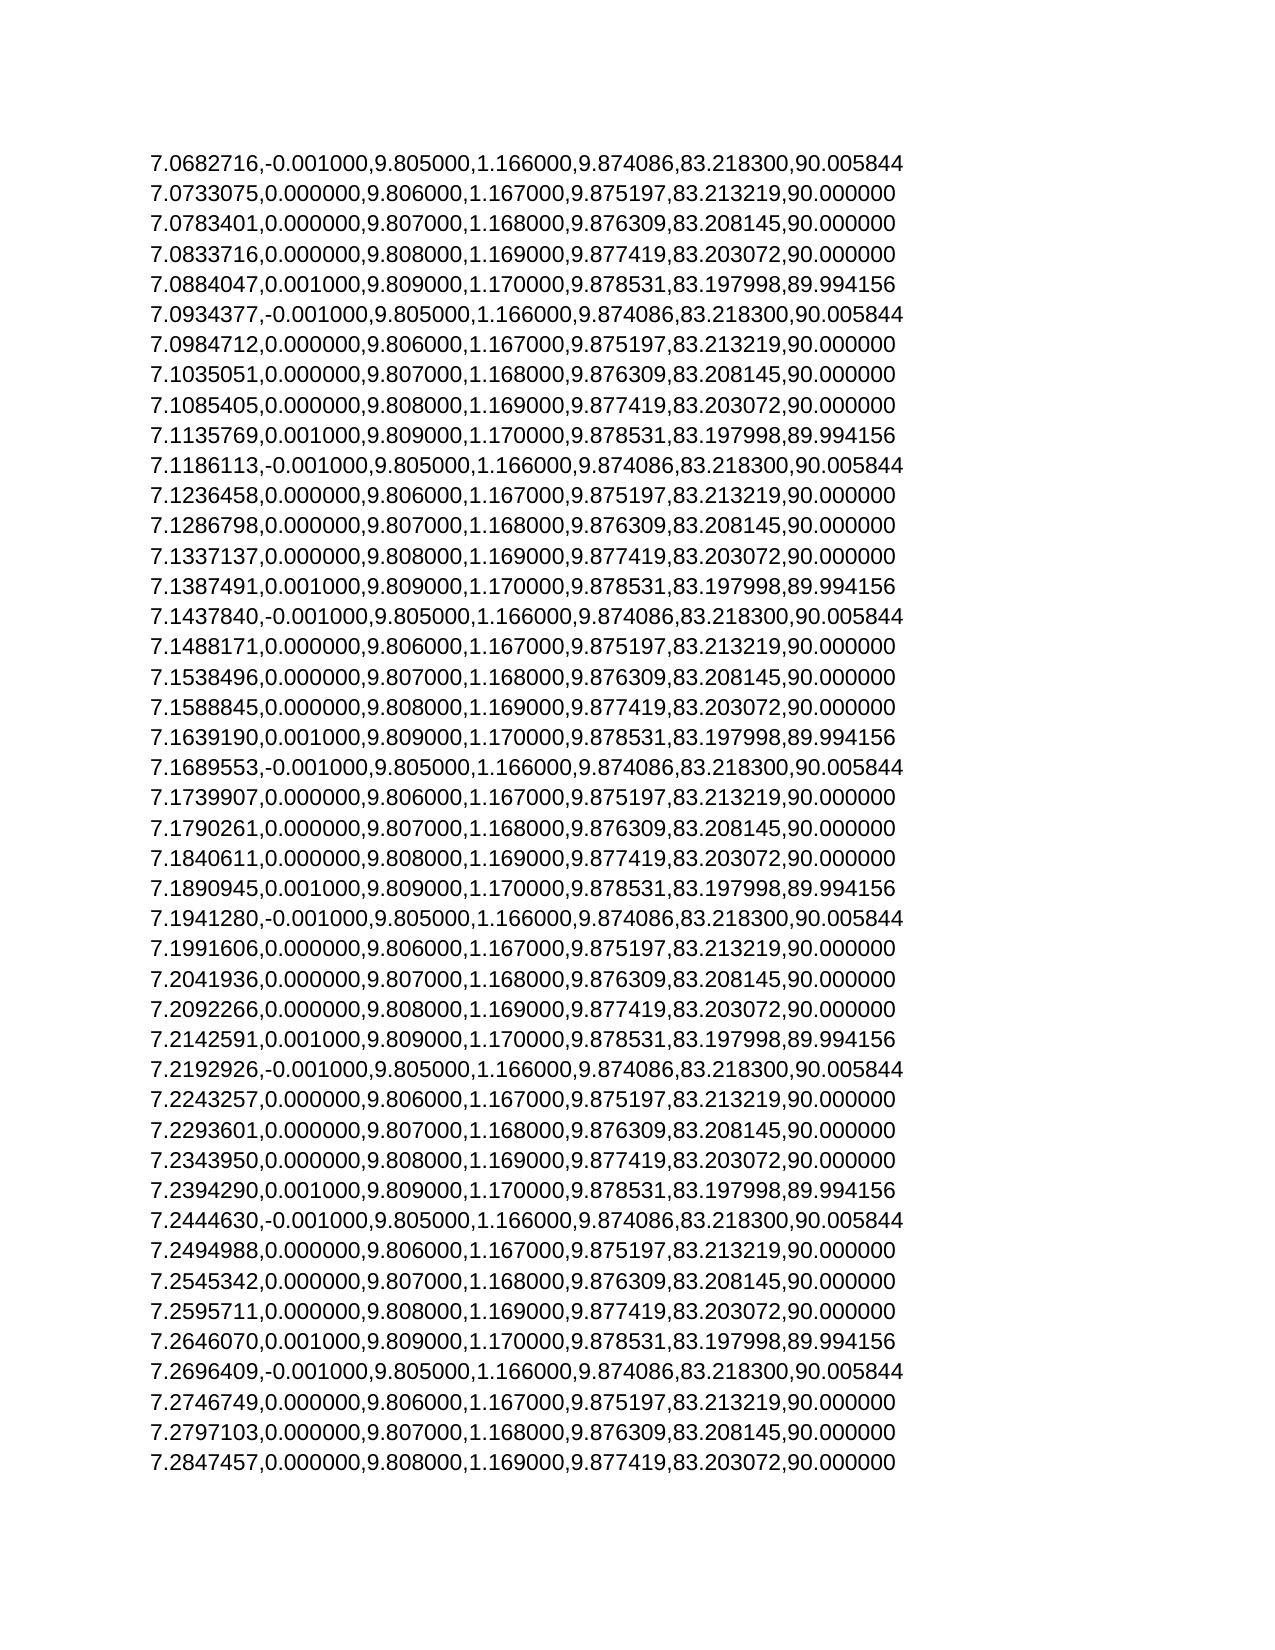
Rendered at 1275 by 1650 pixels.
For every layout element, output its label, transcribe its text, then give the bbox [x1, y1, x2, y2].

text 7.2545342,0.000000,9.807000,1.168000,9.876309,83.208145,90.000000 [150, 1268, 1125, 1294]
text 7.0884047,0.001000,9.809000,1.170000,9.878531,83.197998,89.994156 [150, 271, 1125, 297]
text 7.1790261,0.000000,9.807000,1.168000,9.876309,83.208145,90.000000 [150, 814, 1125, 841]
text 7.1991606,0.000000,9.806000,1.167000,9.875197,83.213219,90.000000 [150, 935, 1125, 962]
text 7.2293601,0.000000,9.807000,1.168000,9.876309,83.208145,90.000000 [150, 1117, 1125, 1143]
text 7.0682716,-0.001000,9.805000,1.166000,9.874086,83.218300,90.005844 [150, 150, 1125, 176]
text 7.0733075,0.000000,9.806000,1.167000,9.875197,83.213219,90.000000 [150, 180, 1125, 207]
text 7.1639190,0.001000,9.809000,1.170000,9.878531,83.197998,89.994156 [150, 724, 1125, 750]
text 7.1437840,-0.001000,9.805000,1.166000,9.874086,83.218300,90.005844 [150, 603, 1125, 629]
text 7.1085405,0.000000,9.808000,1.169000,9.877419,83.203072,90.000000 [150, 392, 1125, 418]
text 7.2646070,0.001000,9.809000,1.170000,9.878531,83.197998,89.994156 [150, 1328, 1125, 1354]
text 7.2192926,-0.001000,9.805000,1.166000,9.874086,83.218300,90.005844 [150, 1056, 1125, 1083]
text 7.2746749,0.000000,9.806000,1.167000,9.875197,83.213219,90.000000 [150, 1388, 1125, 1415]
text 7.0833716,0.000000,9.808000,1.169000,9.877419,83.203072,90.000000 [150, 241, 1125, 267]
text 7.1890945,0.001000,9.809000,1.170000,9.878531,83.197998,89.994156 [150, 875, 1125, 901]
text 7.1135769,0.001000,9.809000,1.170000,9.878531,83.197998,89.994156 [150, 422, 1125, 448]
text 7.1035051,0.000000,9.807000,1.168000,9.876309,83.208145,90.000000 [150, 361, 1125, 388]
text 7.2696409,-0.001000,9.805000,1.166000,9.874086,83.218300,90.005844 [150, 1358, 1125, 1385]
text 7.1588845,0.000000,9.808000,1.169000,9.877419,83.203072,90.000000 [150, 694, 1125, 720]
text 7.1337137,0.000000,9.808000,1.169000,9.877419,83.203072,90.000000 [150, 543, 1125, 569]
text 7.2444630,-0.001000,9.805000,1.166000,9.874086,83.218300,90.005844 [150, 1207, 1125, 1234]
text 7.2243257,0.000000,9.806000,1.167000,9.875197,83.213219,90.000000 [150, 1086, 1125, 1113]
text 7.2343950,0.000000,9.808000,1.169000,9.877419,83.203072,90.000000 [150, 1147, 1125, 1173]
text 7.0934377,-0.001000,9.805000,1.166000,9.874086,83.218300,90.005844 [150, 301, 1125, 327]
text 7.1387491,0.001000,9.809000,1.170000,9.878531,83.197998,89.994156 [150, 573, 1125, 599]
text 7.1538496,0.000000,9.807000,1.168000,9.876309,83.208145,90.000000 [150, 663, 1125, 690]
text 7.1689553,-0.001000,9.805000,1.166000,9.874086,83.218300,90.005844 [150, 754, 1125, 781]
text 7.1840611,0.000000,9.808000,1.169000,9.877419,83.203072,90.000000 [150, 845, 1125, 871]
text 7.2142591,0.001000,9.809000,1.170000,9.878531,83.197998,89.994156 [150, 1026, 1125, 1052]
text 7.2847457,0.000000,9.808000,1.169000,9.877419,83.203072,90.000000 [150, 1449, 1125, 1475]
text 7.1286798,0.000000,9.807000,1.168000,9.876309,83.208145,90.000000 [150, 512, 1125, 539]
text 7.0783401,0.000000,9.807000,1.168000,9.876309,83.208145,90.000000 [150, 210, 1125, 237]
text 7.2595711,0.000000,9.808000,1.169000,9.877419,83.203072,90.000000 [150, 1298, 1125, 1324]
text 7.2041936,0.000000,9.807000,1.168000,9.876309,83.208145,90.000000 [150, 966, 1125, 992]
text 7.1236458,0.000000,9.806000,1.167000,9.875197,83.213219,90.000000 [150, 482, 1125, 509]
text 7.1488171,0.000000,9.806000,1.167000,9.875197,83.213219,90.000000 [150, 633, 1125, 660]
text 7.1941280,-0.001000,9.805000,1.166000,9.874086,83.218300,90.005844 [150, 905, 1125, 932]
text 7.2797103,0.000000,9.807000,1.168000,9.876309,83.208145,90.000000 [150, 1419, 1125, 1445]
text 7.1186113,-0.001000,9.805000,1.166000,9.874086,83.218300,90.005844 [150, 452, 1125, 478]
text 7.0984712,0.000000,9.806000,1.167000,9.875197,83.213219,90.000000 [150, 331, 1125, 358]
text 7.2494988,0.000000,9.806000,1.167000,9.875197,83.213219,90.000000 [150, 1237, 1125, 1264]
text 7.2394290,0.001000,9.809000,1.170000,9.878531,83.197998,89.994156 [150, 1177, 1125, 1203]
text 7.2092266,0.000000,9.808000,1.169000,9.877419,83.203072,90.000000 [150, 996, 1125, 1022]
text 7.1739907,0.000000,9.806000,1.167000,9.875197,83.213219,90.000000 [150, 784, 1125, 811]
